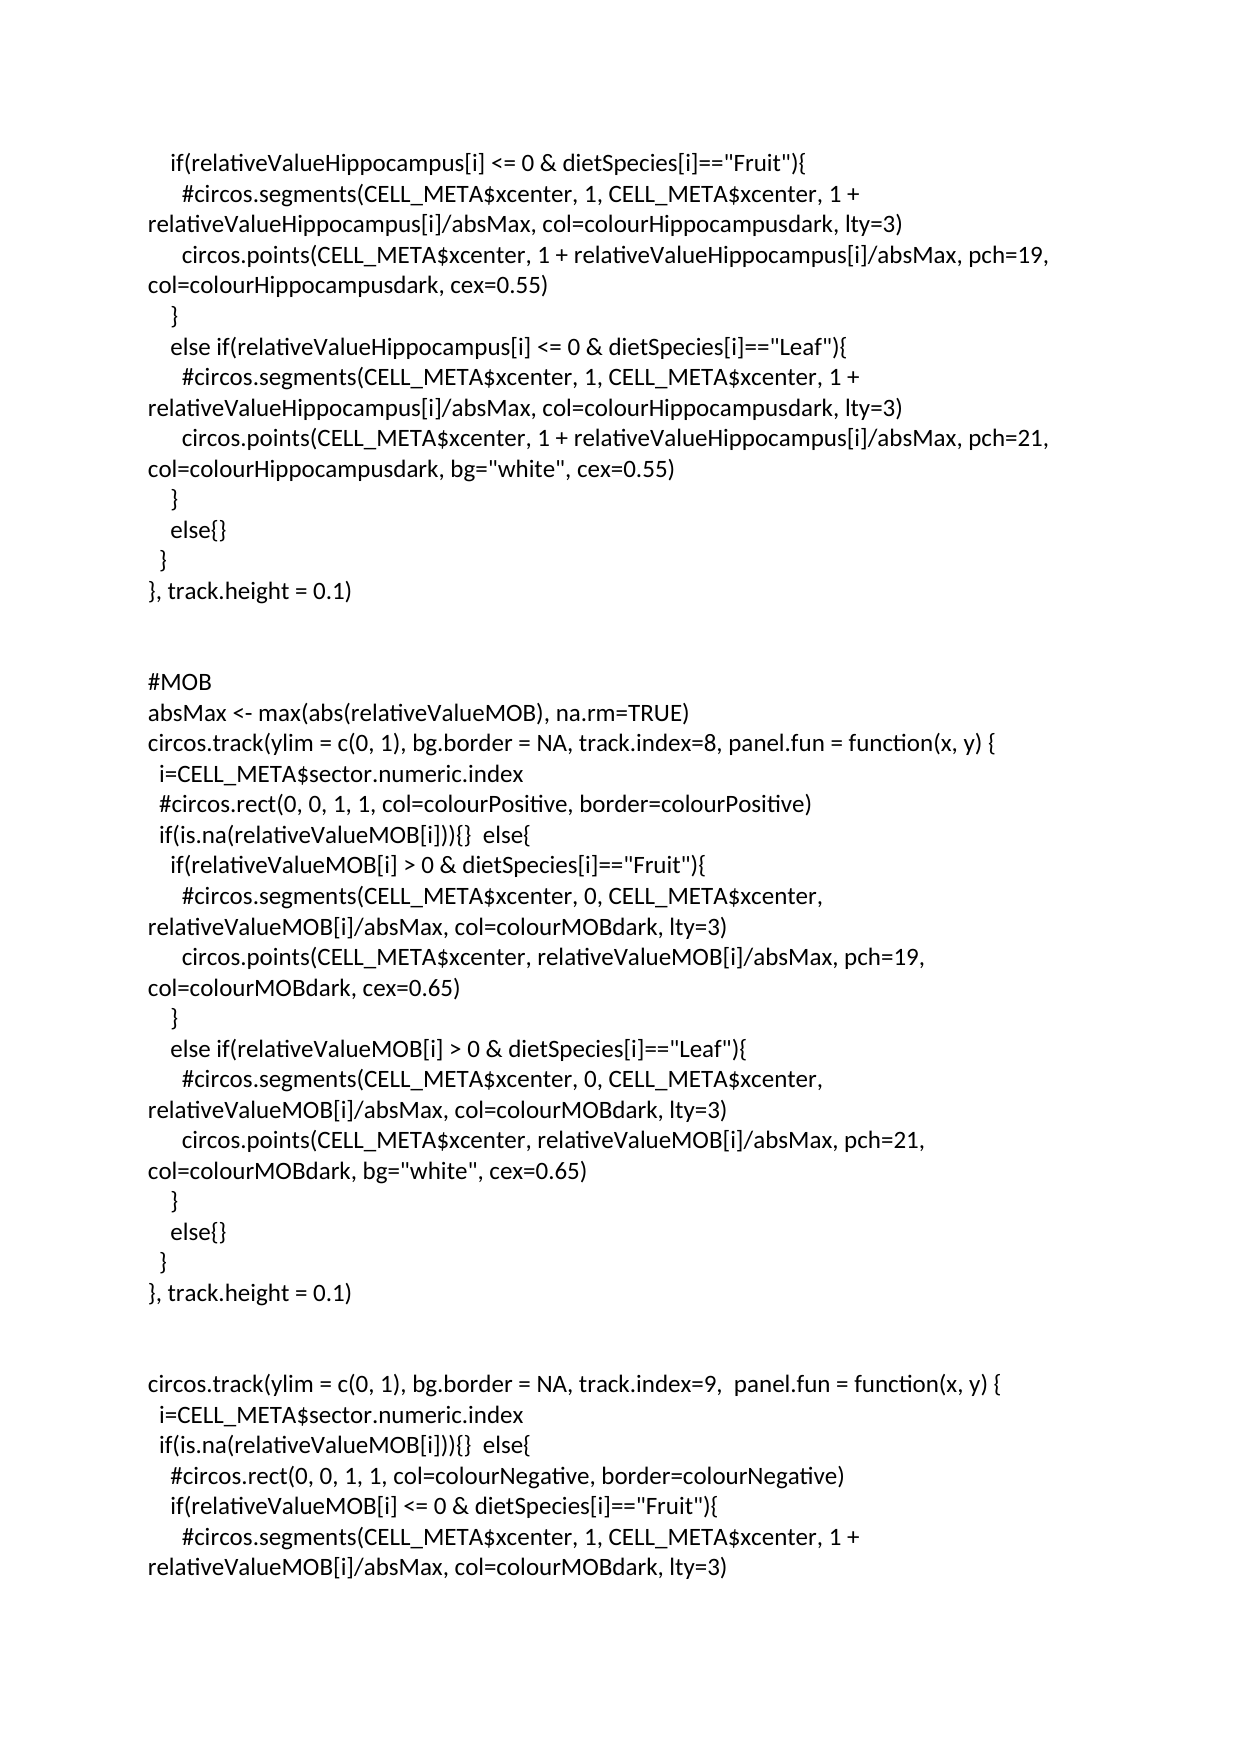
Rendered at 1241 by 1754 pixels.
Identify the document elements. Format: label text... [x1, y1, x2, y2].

text if(is.na(relativeValueMOB[i])){} else{ [148, 1429, 1093, 1460]
text } [148, 483, 1093, 514]
text #circos.segments(CELL_META$xcenter, 1, CELL_META$xcenter, 1 + relativeValueHippocampus[i]/absMax, col=colourHippocampusdark, lty=3) [148, 361, 1093, 422]
text }, track.height = 0.1) [148, 575, 1093, 605]
text #circos.segments(CELL_META$xcenter, 1, CELL_META$xcenter, 1 + relativeValueMOB[i]/absMax, col=colourMOBdark, lty=3) [148, 1521, 1093, 1582]
text circos.points(CELL_META$xcenter, 1 + relativeValueHippocampus[i]/absMax, pch=19, col=colourHippocampusdark, cex=0.55) [148, 239, 1093, 300]
text i=CELL_META$sector.numeric.index [148, 758, 1093, 788]
text circos.points(CELL_META$xcenter, relativeValueMOB[i]/absMax, pch=19, col=colourMOBdark, cex=0.65) [148, 941, 1093, 1002]
text } [148, 1185, 1093, 1216]
text absMax <- max(abs(relativeValueMOB), na.rm=TRUE) [148, 697, 1093, 727]
text else{} [148, 514, 1093, 544]
text if(is.na(relativeValueMOB[i])){} else{ [148, 819, 1093, 849]
text i=CELL_META$sector.numeric.index [148, 1399, 1093, 1429]
text circos.track(ylim = c(0, 1), bg.border = NA, track.index=9, panel.fun = function(x, y) { [148, 1368, 1093, 1399]
text else if(relativeValueHippocampus[i] <= 0 & dietSpecies[i]=="Leaf"){ [148, 331, 1093, 361]
text else if(relativeValueMOB[i] > 0 & dietSpecies[i]=="Leaf"){ [148, 1033, 1093, 1063]
text #circos.rect(0, 0, 1, 1, col=colourPositive, border=colourPositive) [148, 788, 1093, 819]
text #MOB [148, 666, 1093, 697]
text }, track.height = 0.1) [148, 1277, 1093, 1307]
text #circos.segments(CELL_META$xcenter, 0, CELL_META$xcenter, relativeValueMOB[i]/absMax, col=colourMOBdark, lty=3) [148, 1063, 1093, 1124]
text } [148, 300, 1093, 331]
text } [148, 1002, 1093, 1033]
text circos.track(ylim = c(0, 1), bg.border = NA, track.index=8, panel.fun = function(x, y) { [148, 727, 1093, 758]
text if(relativeValueMOB[i] > 0 & dietSpecies[i]=="Fruit"){ [148, 849, 1093, 880]
text if(relativeValueHippocampus[i] <= 0 & dietSpecies[i]=="Fruit"){ [148, 148, 1093, 178]
text #circos.segments(CELL_META$xcenter, 0, CELL_META$xcenter, relativeValueMOB[i]/absMax, col=colourMOBdark, lty=3) [148, 880, 1093, 941]
text } [148, 1246, 1093, 1277]
text #circos.segments(CELL_META$xcenter, 1, CELL_META$xcenter, 1 + relativeValueHippocampus[i]/absMax, col=colourHippocampusdark, lty=3) [148, 178, 1093, 239]
text circos.points(CELL_META$xcenter, 1 + relativeValueHippocampus[i]/absMax, pch=21, col=colourHippocampusdark, bg="white", cex=0.55) [148, 422, 1093, 483]
text else{} [148, 1216, 1093, 1246]
text #circos.rect(0, 0, 1, 1, col=colourNegative, border=colourNegative) [148, 1460, 1093, 1491]
text } [148, 544, 1093, 575]
text if(relativeValueMOB[i] <= 0 & dietSpecies[i]=="Fruit"){ [148, 1491, 1093, 1521]
text circos.points(CELL_META$xcenter, relativeValueMOB[i]/absMax, pch=21, col=colourMOBdark, bg="white", cex=0.65) [148, 1124, 1093, 1185]
